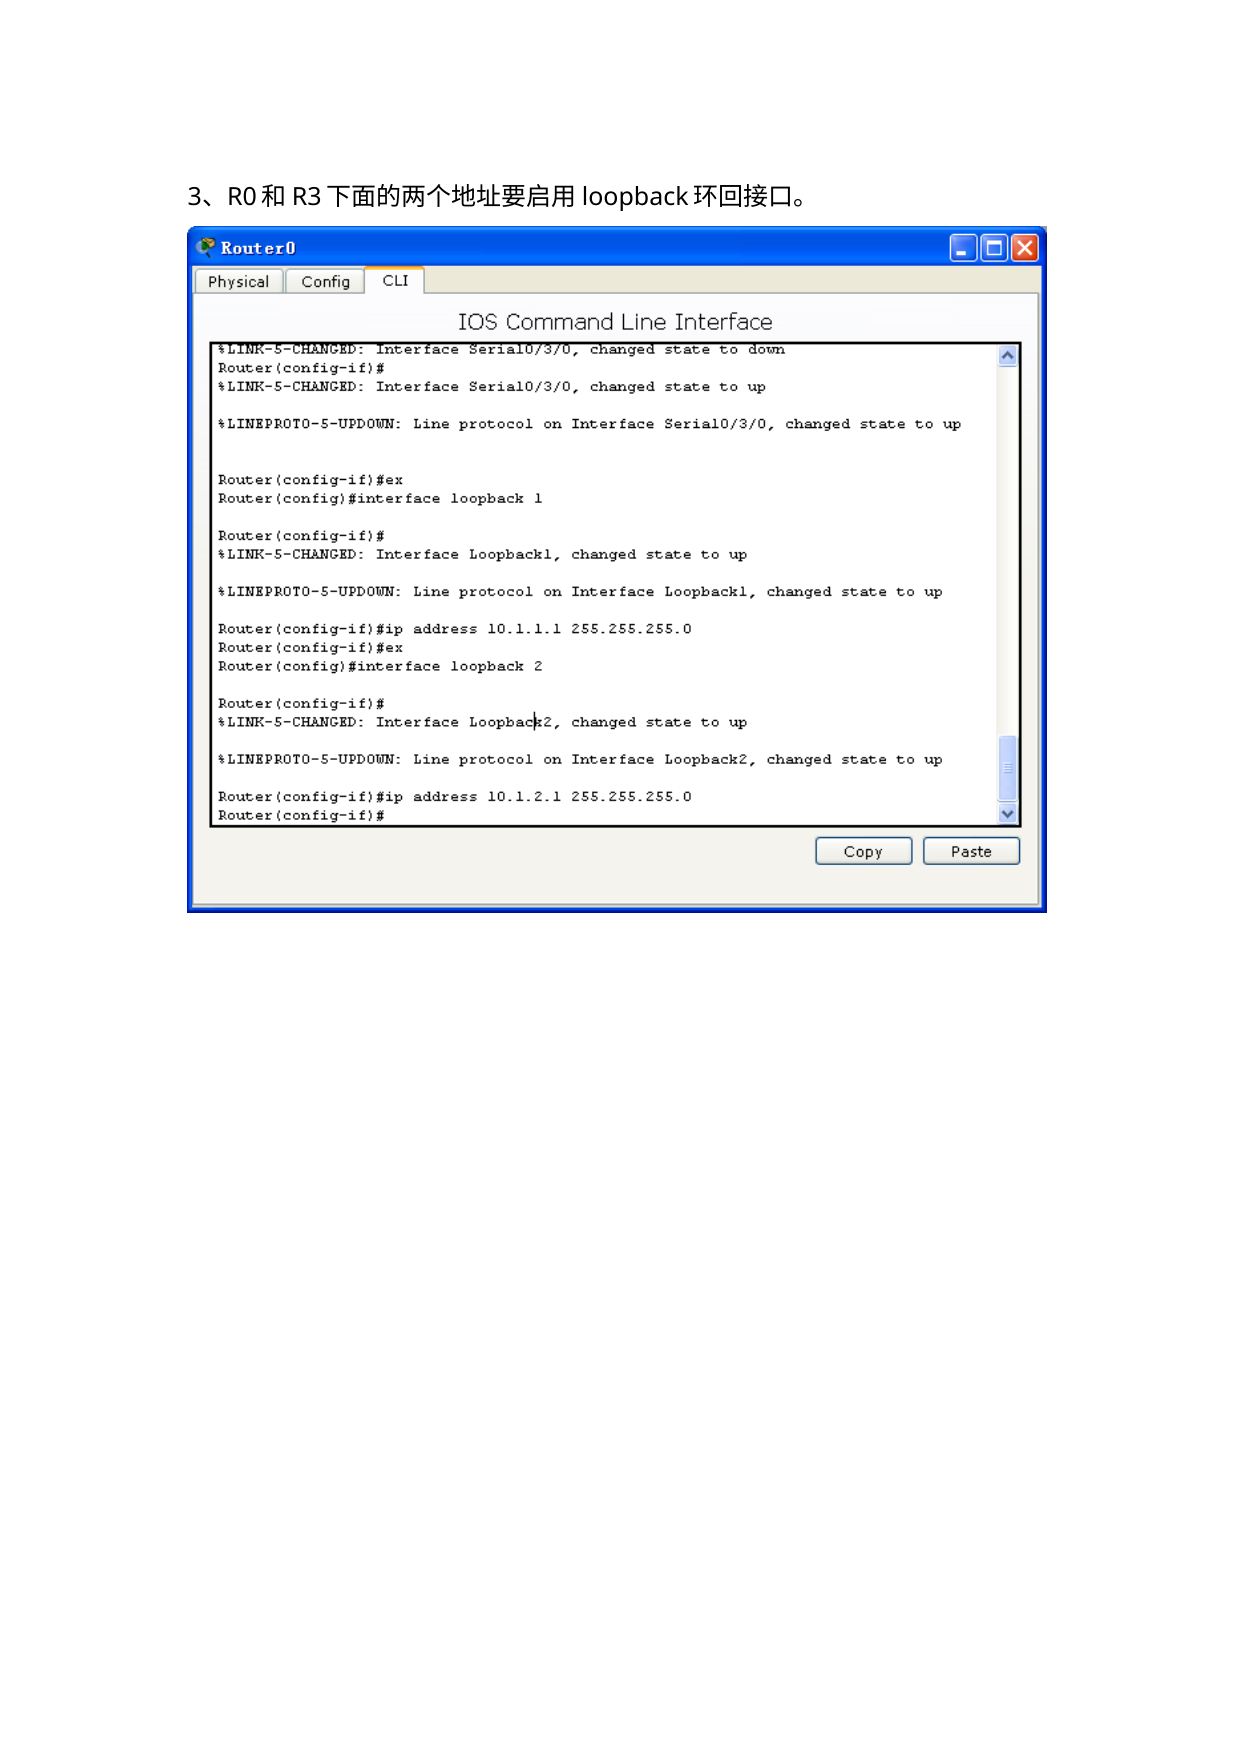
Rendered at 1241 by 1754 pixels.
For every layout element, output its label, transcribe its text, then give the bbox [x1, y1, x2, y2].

text 3、R0和R3下面的两个地址要启用loopback环回接口。 [187, 162, 1053, 227]
picture [187, 226, 1047, 913]
